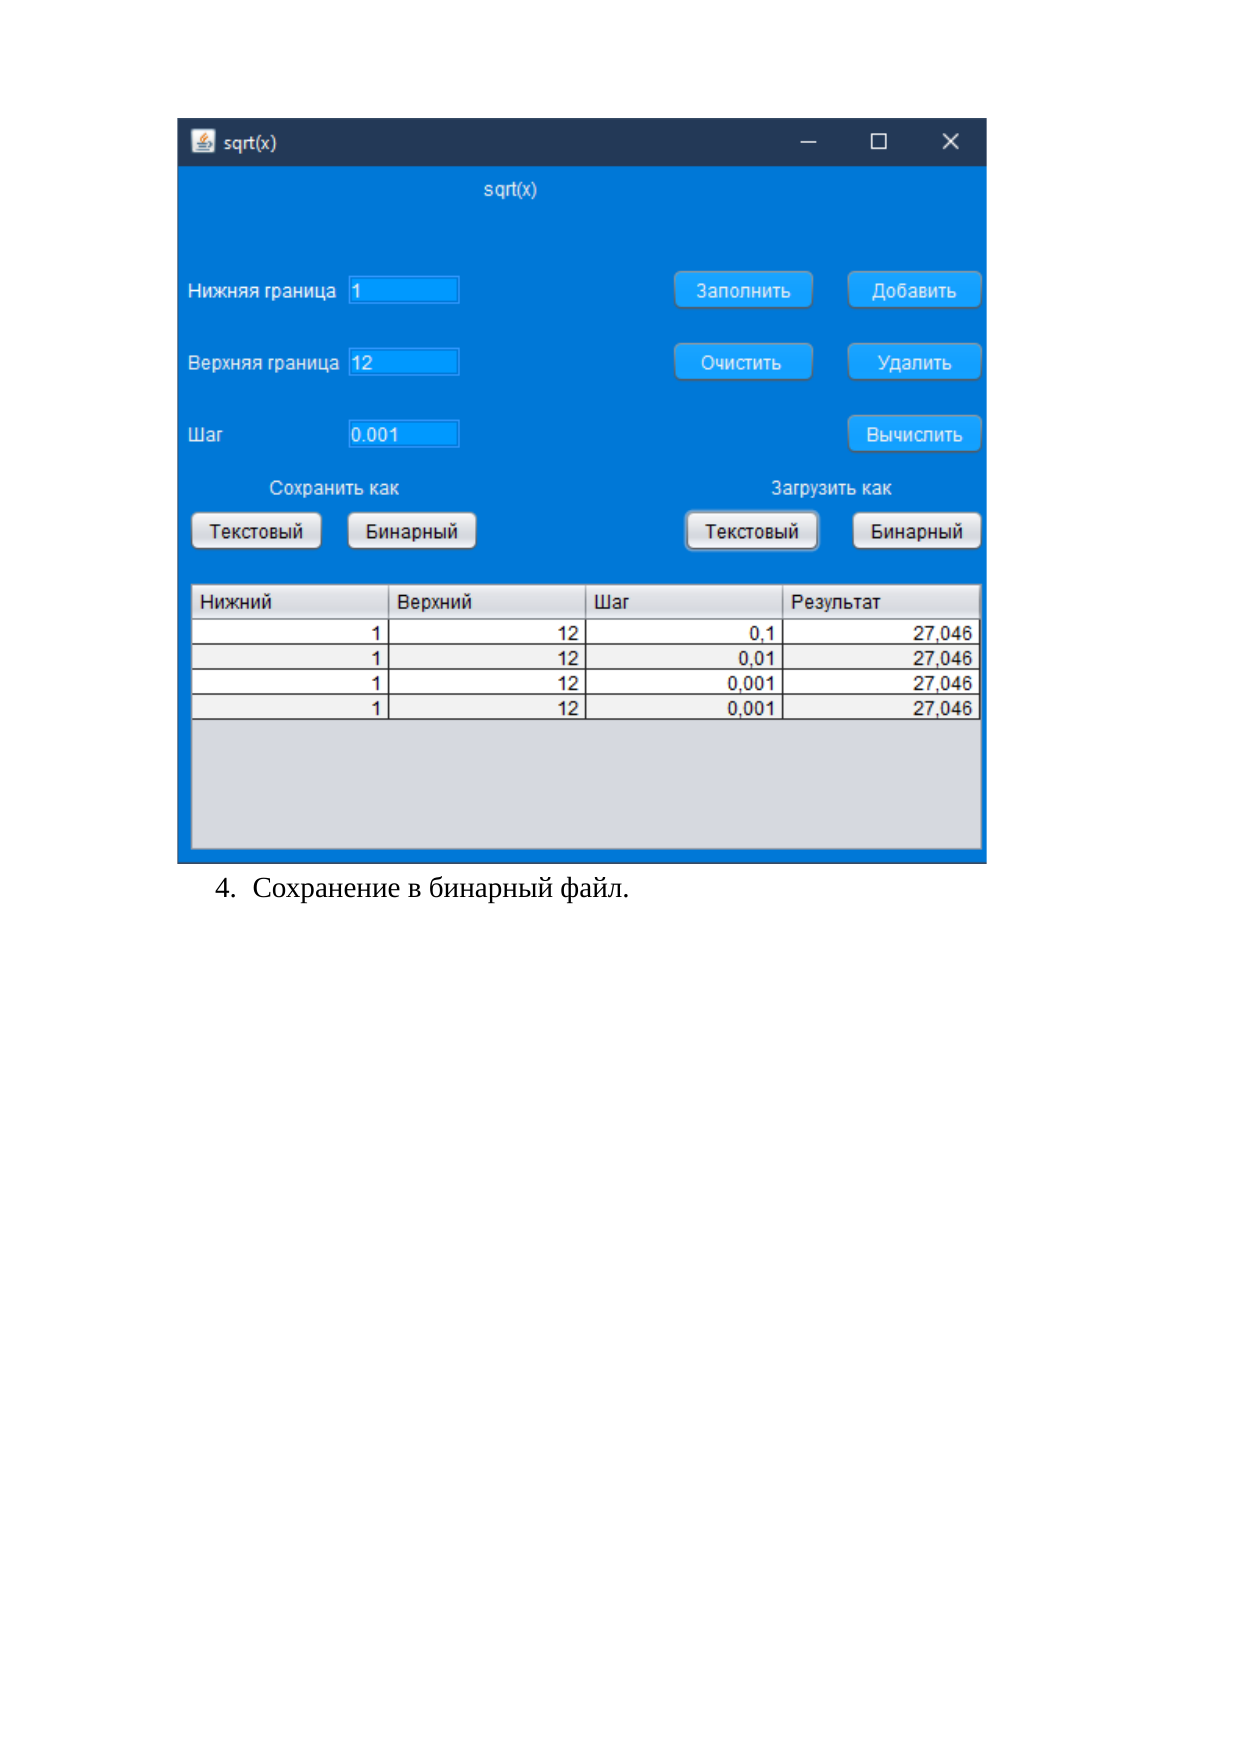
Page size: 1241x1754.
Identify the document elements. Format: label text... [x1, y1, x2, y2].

picture [177, 118, 987, 864]
list Сохранение в бинарный файл. [215, 870, 1152, 903]
